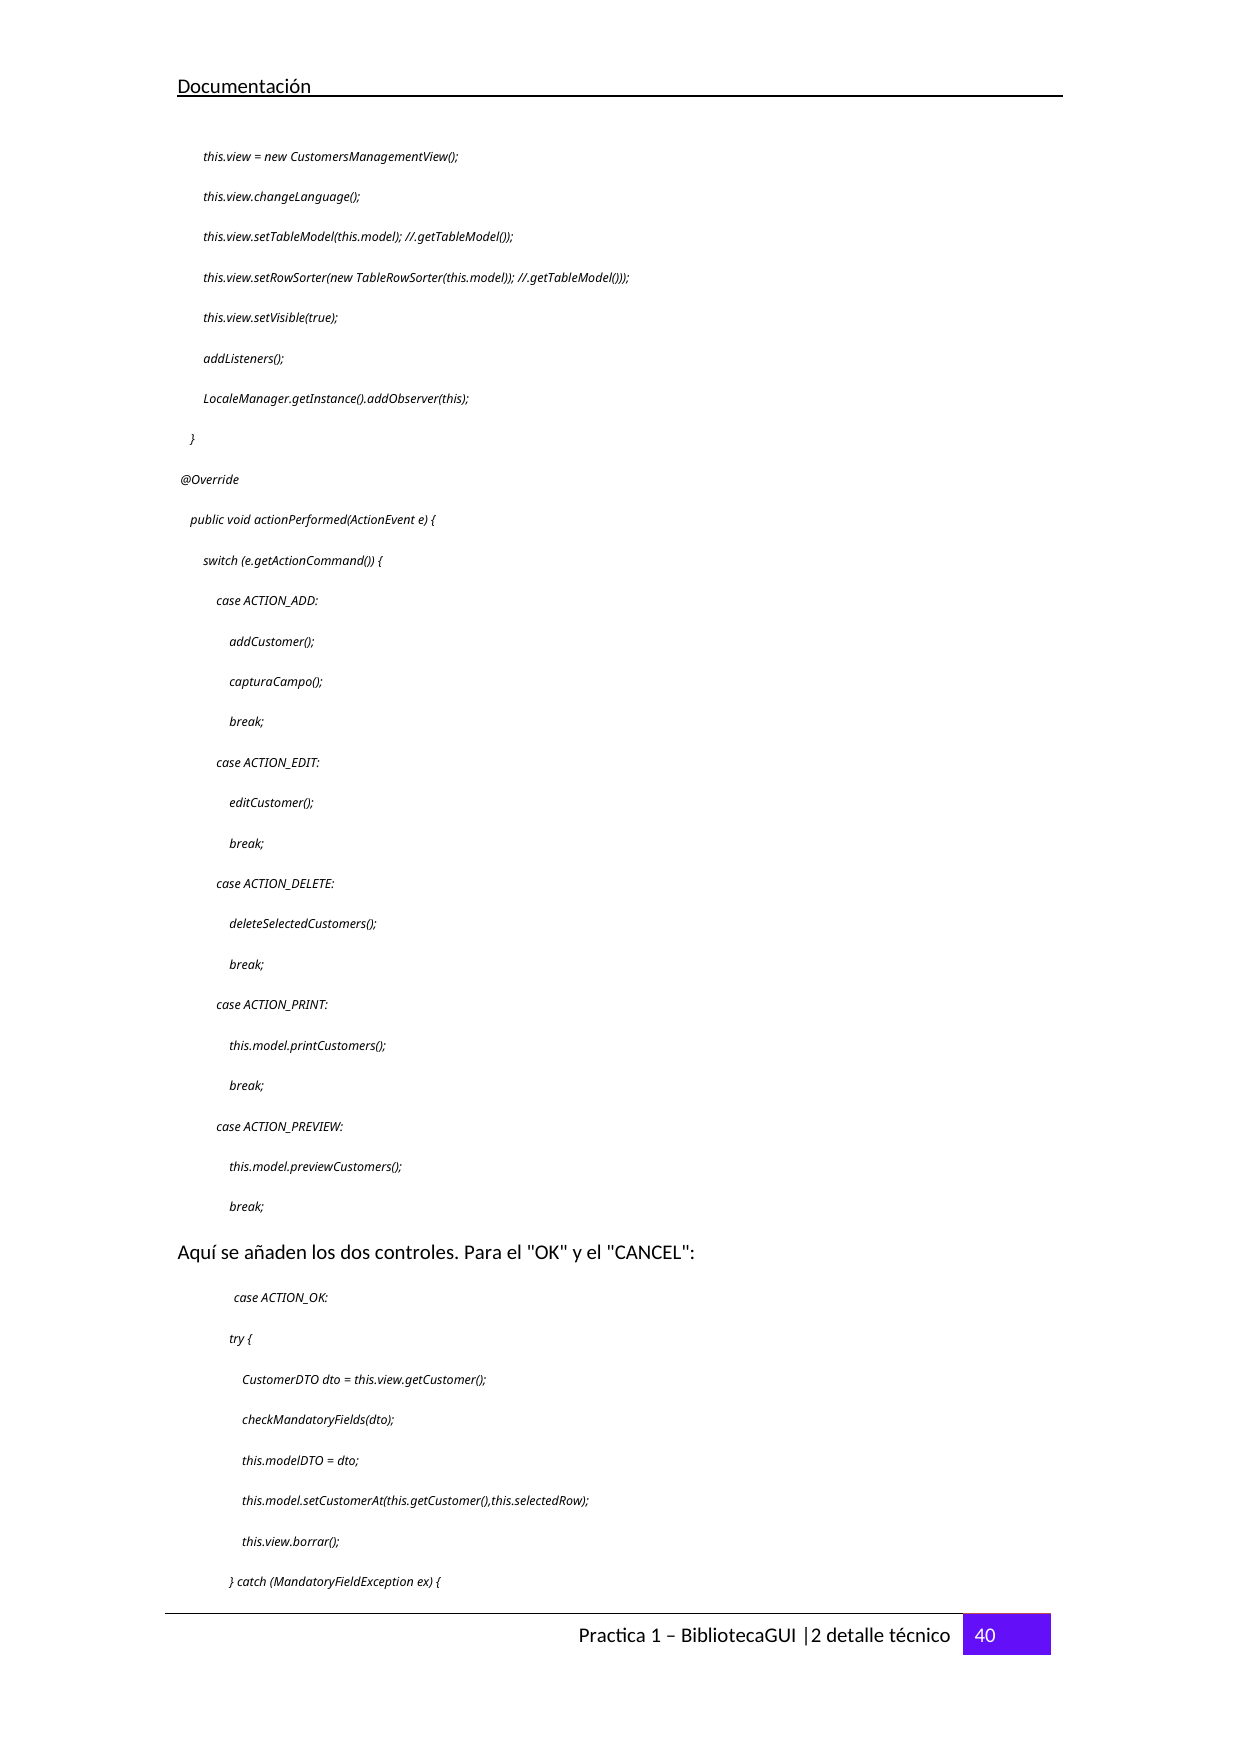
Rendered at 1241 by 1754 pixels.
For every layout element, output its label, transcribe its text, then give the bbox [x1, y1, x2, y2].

text try { [177, 1331, 1063, 1348]
text this.modelDTO = dto; [177, 1452, 1063, 1469]
text case ACTION_EDIT: [177, 754, 1063, 771]
text LocaleManager.getInstance().addObserver(this); [177, 390, 1063, 407]
text this.view.setRowSorter(new TableRowSorter(this.model)); //.getTableModel())); [177, 269, 1063, 286]
text this.model.previewCustomers(); [177, 1158, 1063, 1175]
text checkMandatoryFields(dto); [177, 1411, 1063, 1428]
text editCustomer(); [177, 794, 1063, 811]
text addListeners(); [177, 350, 1063, 367]
text capturaCampo(); [177, 673, 1063, 690]
text this.view.setVisible(true); [177, 309, 1063, 326]
text case ACTION_PREVIEW: [177, 1118, 1063, 1135]
text break; [177, 713, 1063, 731]
text break; [177, 835, 1063, 852]
text public void actionPerformed(ActionEvent e) { [177, 511, 1063, 528]
text } [177, 431, 1063, 448]
text break; [177, 1077, 1063, 1094]
text switch (e.getActionCommand()) { [177, 552, 1063, 569]
text this.model.setCustomerAt(this.getCustomer(),this.selectedRow); [177, 1492, 1063, 1509]
text this.view.setTableModel(this.model); //.getTableModel()); [177, 228, 1063, 246]
text this.view.borrar(); [177, 1533, 1063, 1550]
text break; [177, 1198, 1063, 1216]
text this.view.changeLanguage(); [177, 188, 1063, 205]
text addCustomer(); [177, 633, 1063, 650]
text case ACTION_DELETE: [177, 875, 1063, 892]
text deleteSelectedCustomers(); [177, 916, 1063, 933]
text @Override [177, 471, 1063, 488]
text case ACTION_ADD: [177, 592, 1063, 609]
text case ACTION_PRINT: [177, 996, 1063, 1013]
text CustomerDTO dto = this.view.getCustomer(); [177, 1371, 1063, 1388]
text this.model.printCustomers(); [177, 1037, 1063, 1054]
text } catch (MandatoryFieldException ex) { [177, 1573, 1063, 1590]
text case ACTION_OK: [177, 1289, 1063, 1306]
text break; [177, 956, 1063, 973]
text Aquí se añaden los dos controles. Para el "OK" y el "CANCEL": [177, 1239, 1063, 1264]
text this.view = new CustomersManagementView(); [177, 148, 1063, 165]
